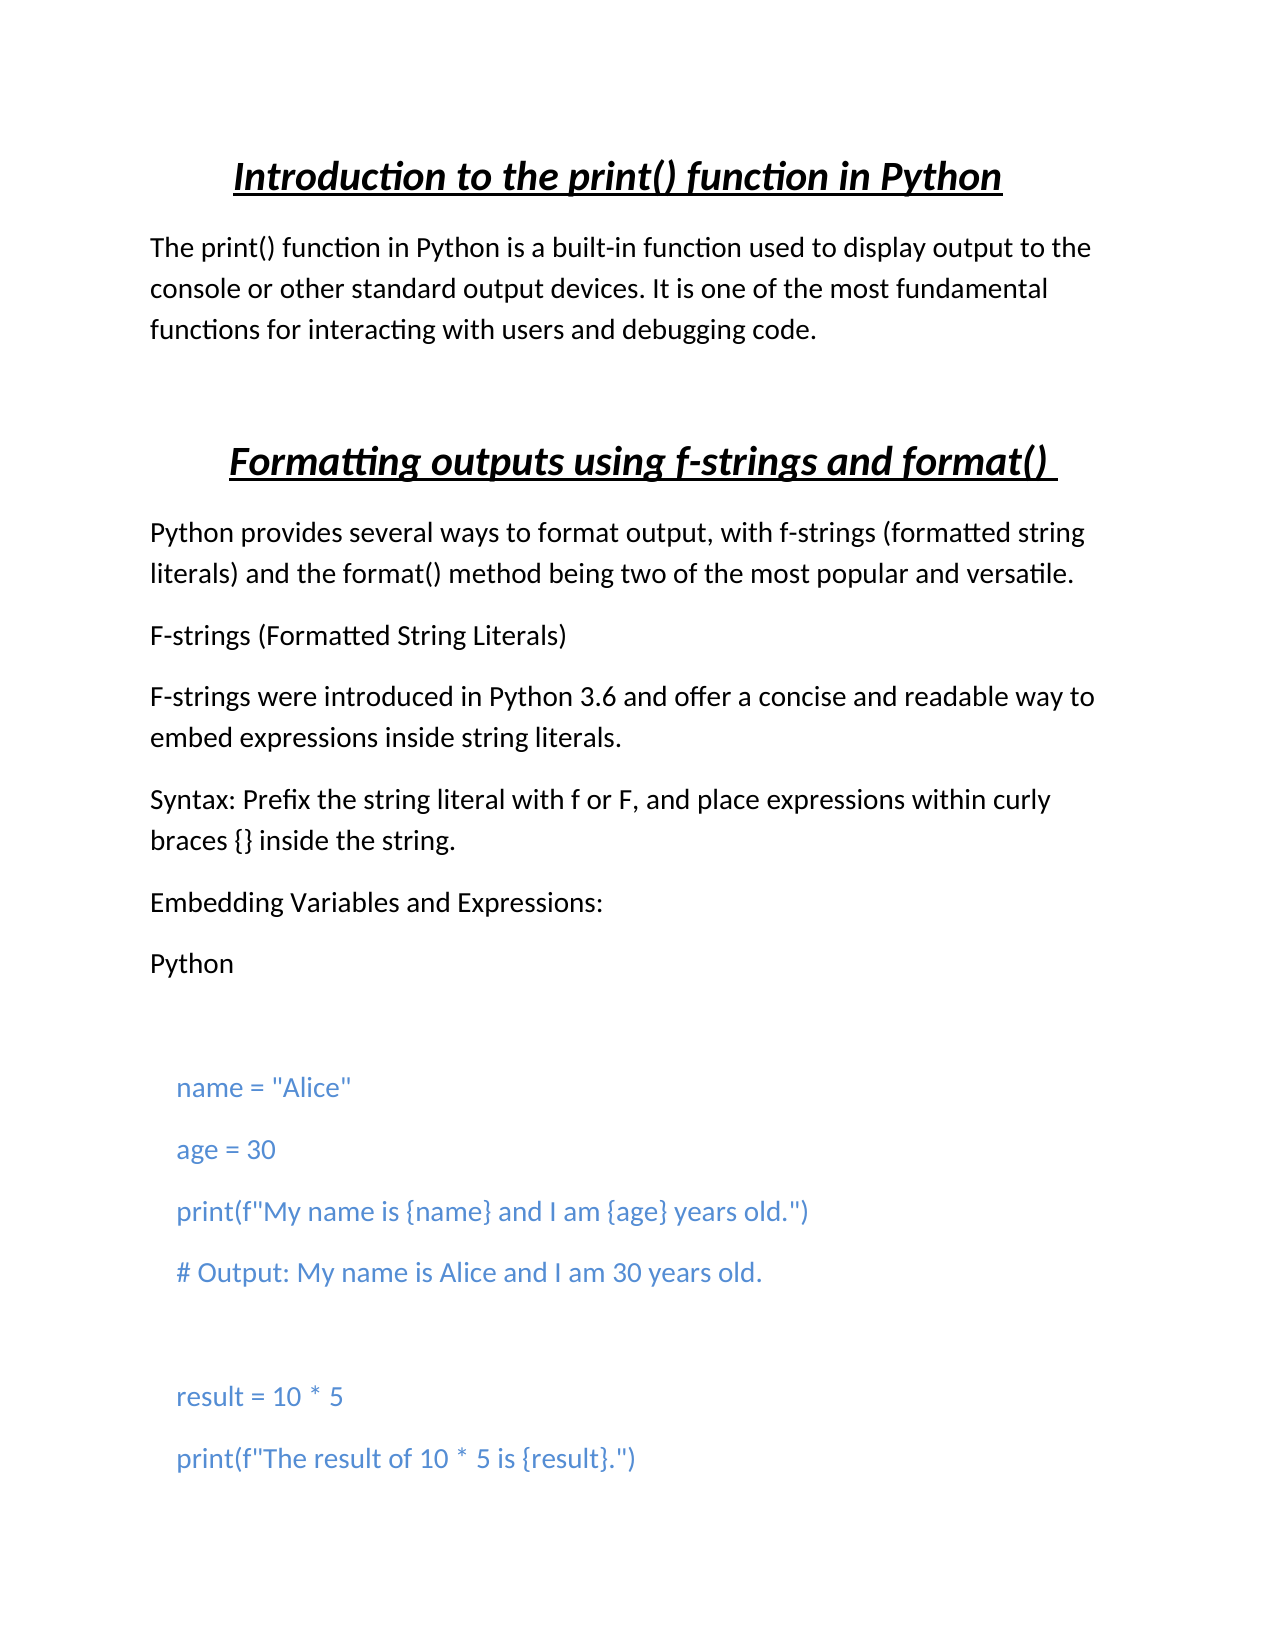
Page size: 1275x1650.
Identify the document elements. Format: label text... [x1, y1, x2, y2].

text The print() function in Python is a built-in function used to display output to the console or other standard output devices. It is one of the most fundamental functions for interacting with users and debugging code. [150, 229, 1125, 347]
text result = 10 * 5 [150, 1378, 1125, 1414]
text Formatting outputs using f-strings and format() [150, 435, 1125, 486]
text F-strings were introduced in Python 3.6 and offer a concise and readable way to embed expressions inside string literals. [150, 678, 1125, 755]
text # Output: My name is Alice and I am 30 years old. [150, 1254, 1125, 1290]
text age = 30 [150, 1131, 1125, 1167]
text F-strings (Formatted String Literals) [150, 617, 1125, 652]
text Embedding Variables and Expressions: [150, 884, 1125, 919]
text Syntax: Prefix the string literal with f or F, and place expressions within curly braces {} inside the string. [150, 781, 1125, 858]
text Python [150, 946, 1125, 981]
text print(f"The result of 10 * 5 is {result}.") [150, 1440, 1125, 1475]
text Python provides several ways to format output, with f-strings (formatted string literals) and the format() method being two of the most popular and versatile. [150, 514, 1125, 591]
text Introduction to the print() function in Python [150, 150, 1125, 201]
text print(f"My name is {name} and I am {age} years old.") [150, 1193, 1125, 1228]
text name = "Alice" [150, 1069, 1125, 1105]
